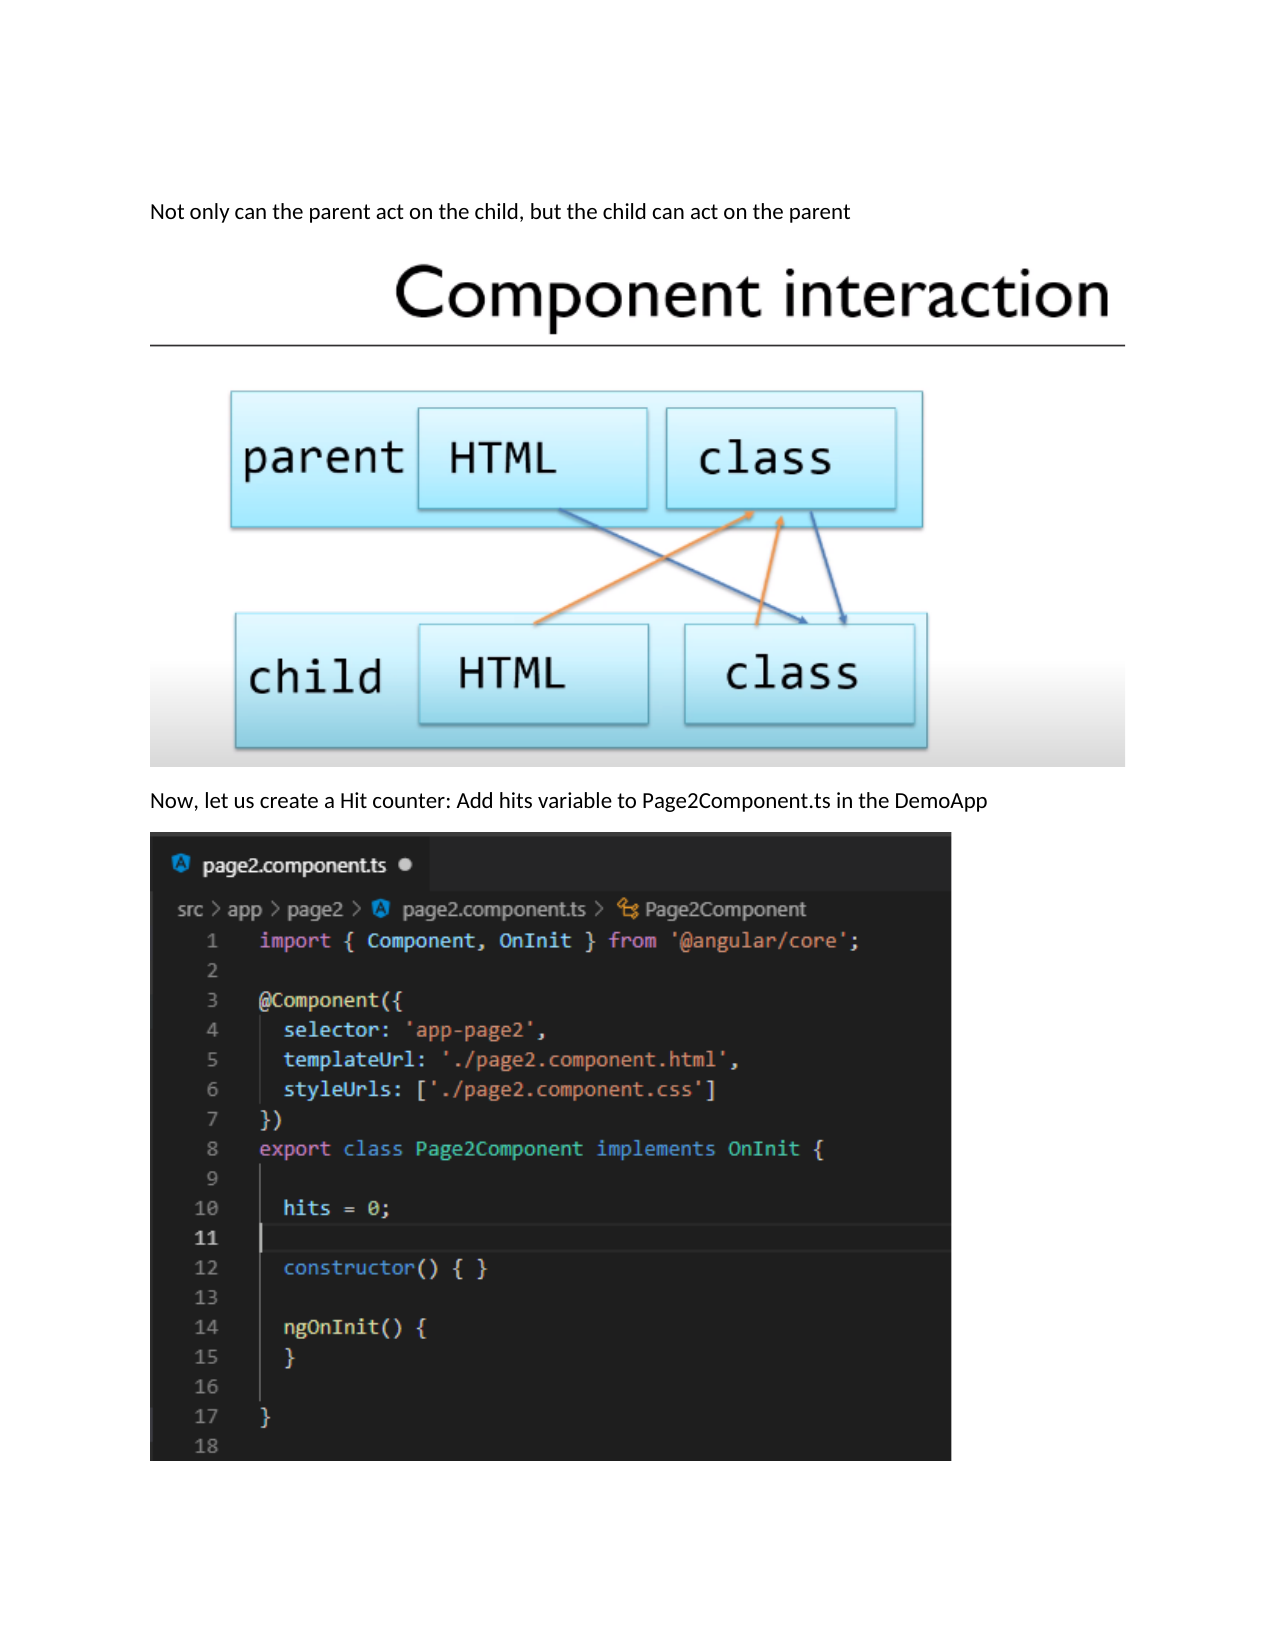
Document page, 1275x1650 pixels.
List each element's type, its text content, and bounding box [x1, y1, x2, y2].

text Now, let us create a Hit counter: Add hits variable to Page2Component.ts in the DemoApp [150, 786, 1125, 814]
picture [150, 832, 952, 1461]
text Not only can the parent act on the child, but the child can act on the parent [150, 197, 1125, 225]
picture [150, 243, 1125, 767]
